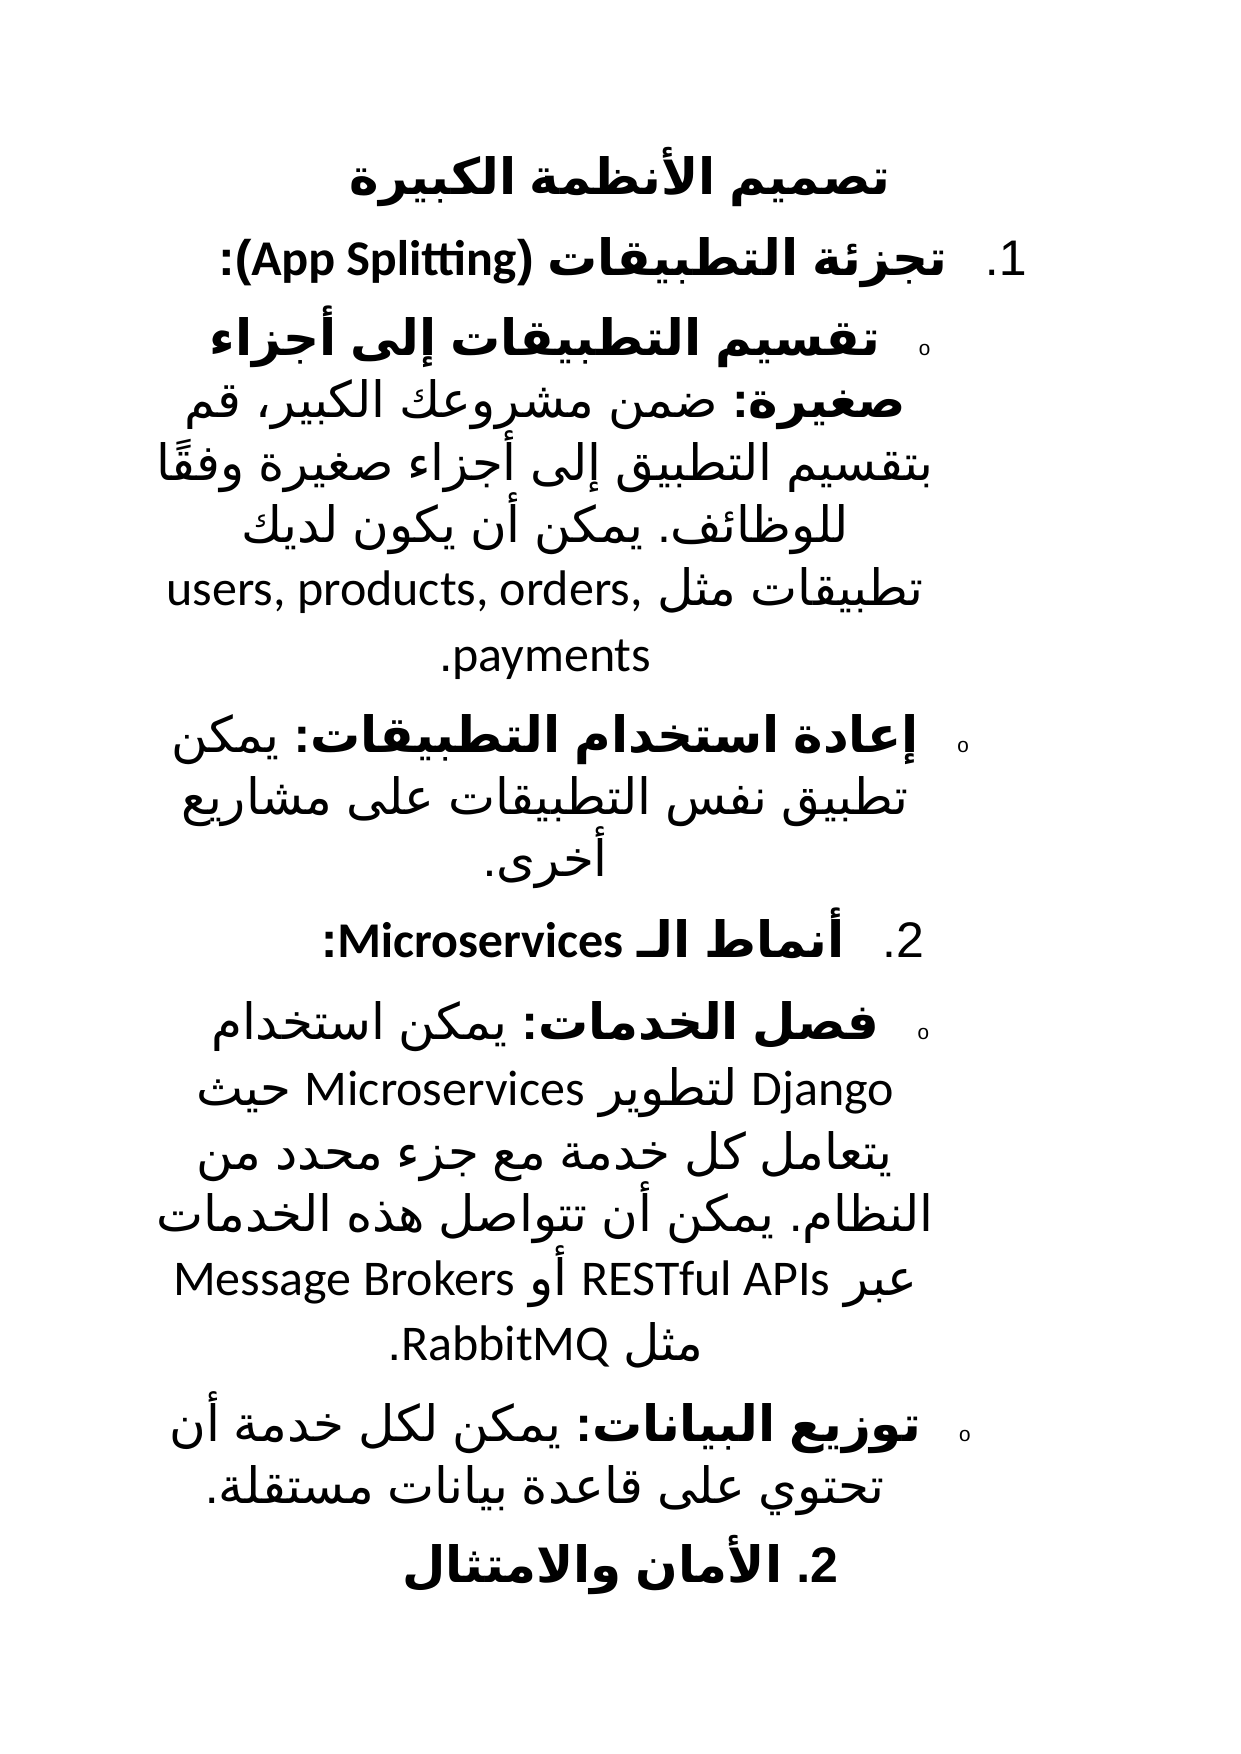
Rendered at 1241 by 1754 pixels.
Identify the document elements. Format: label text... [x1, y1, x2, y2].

list أنماط الـ Microservices: [148, 908, 1055, 969]
list تقسيم التطبيقات إلى أجزاء صغيرة: ضمن مشروعك الكبير، قم بتقسيم التطبيق إلى أجزاء صغيرة وفقًا للوظائف. يمكن أن يكون لديك تطبيقات مثل users, products, orders, payments. [148, 309, 980, 684]
list إعادة استخدام التطبيقات: يمكن تطبيق نفس التطبيقات على مشاريع أخرى. [148, 706, 980, 887]
text تصميم الأنظمة الكبيرة [148, 148, 1093, 205]
list توزيع البيانات: يمكن لكل خدمة أن تحتوي على قاعدة بيانات مستقلة. [148, 1395, 980, 1514]
list فصل الخدمات: يمكن استخدام Django لتطوير Microservices حيث يتعامل كل خدمة مع جزء محدد من النظام. يمكن أن تتواصل هذه الخدمات عبر RESTful APIs أو Message Brokers مثل RabbitMQ. [148, 991, 980, 1373]
list تجزئة التطبيقات (App Splitting): [148, 226, 1055, 287]
text 2. الأمان والامتثال [148, 1536, 1093, 1593]
